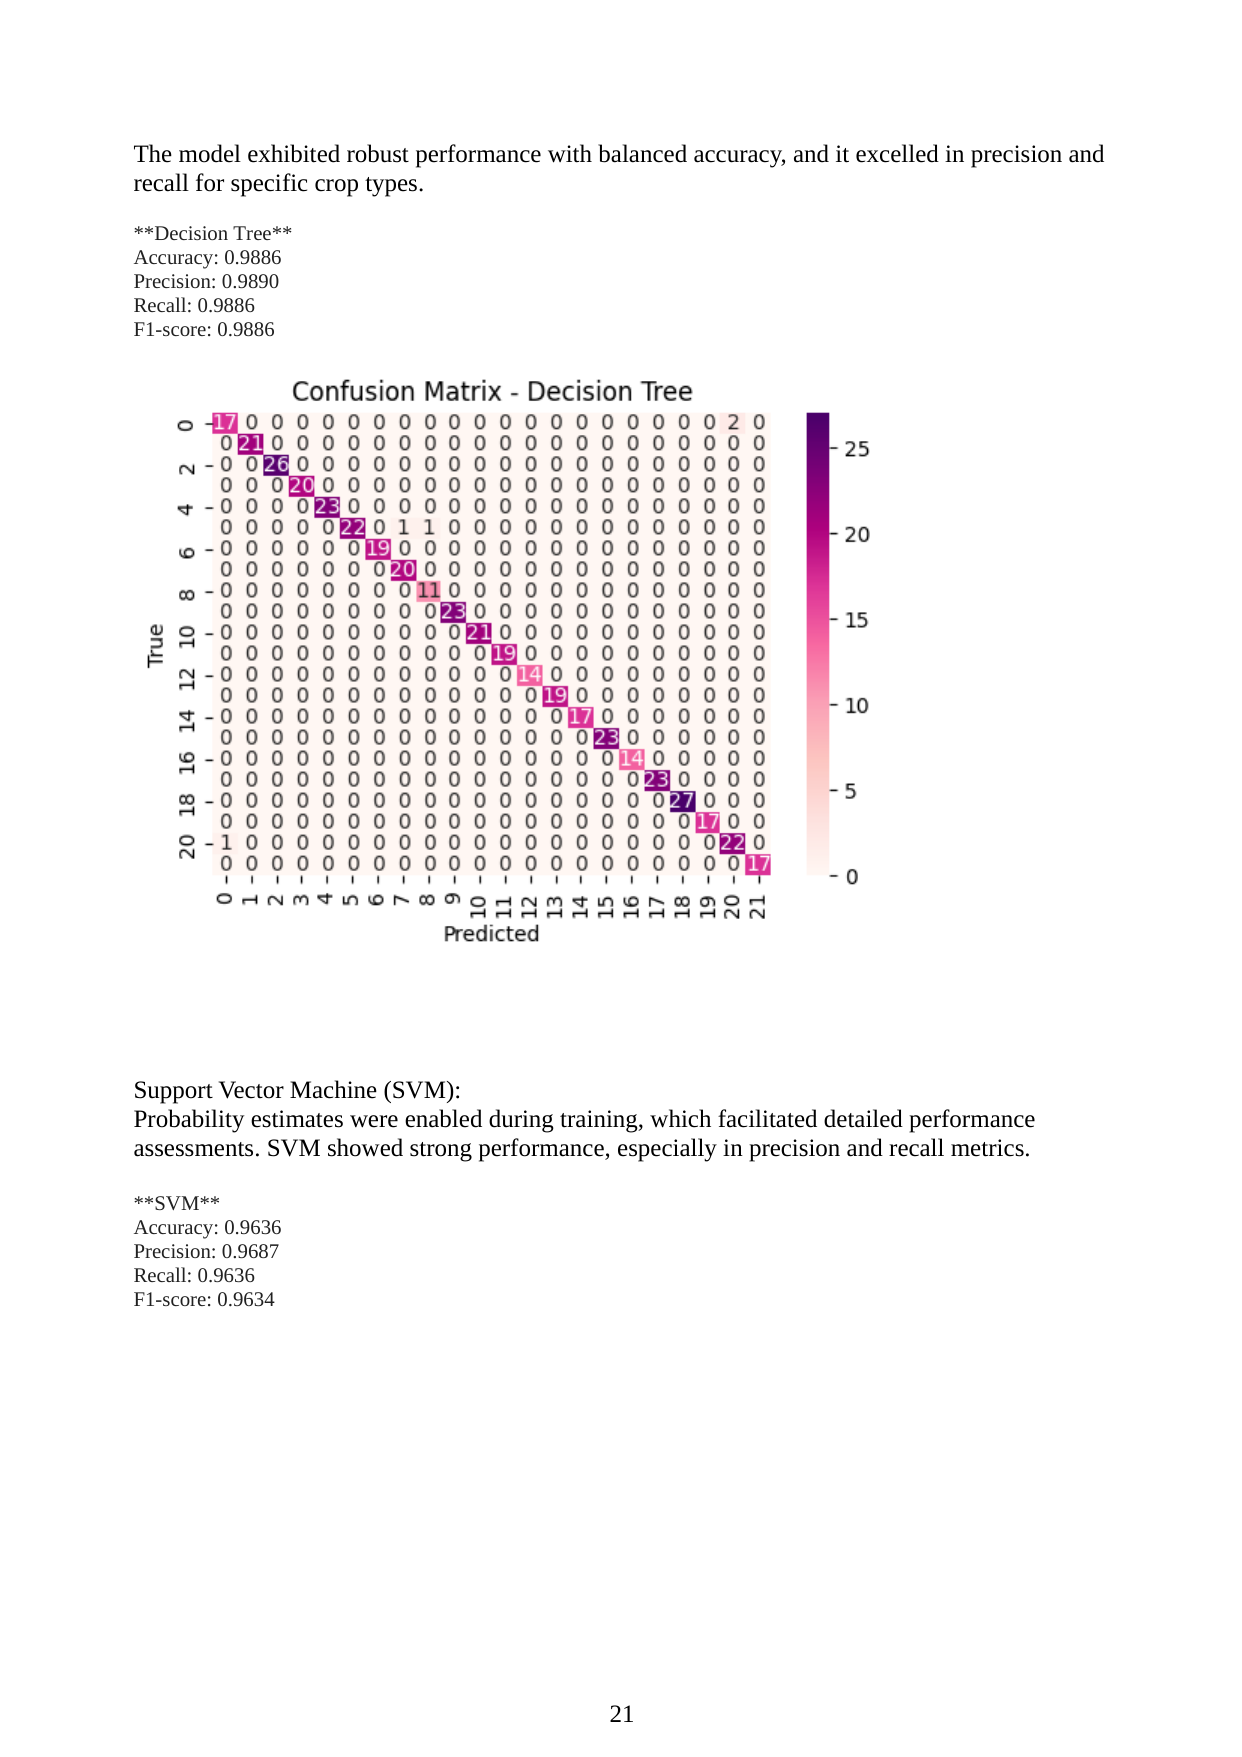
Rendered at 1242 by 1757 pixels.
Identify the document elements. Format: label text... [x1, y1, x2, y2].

text F1-score: 0.9634 [133, 1287, 1110, 1311]
text Recall: 0.9886 [133, 293, 1110, 317]
text Probability estimates were enabled during training, which facilitated detailed performance assessments. SVM showed strong performance, especially in precision and recall metrics. [133, 1104, 1110, 1162]
text Support Vector Machine (SVM): [133, 1076, 1110, 1104]
text Recall: 0.9636 [133, 1263, 1110, 1287]
text Accuracy: 0.9636 [133, 1214, 1110, 1239]
text Accuracy: 0.9886 [133, 245, 1110, 269]
text The model exhibited robust performance with balanced accuracy, and it excelled in precision and recall for specific crop types. [133, 139, 1110, 197]
text F1-score: 0.9886 [133, 317, 1110, 341]
text Precision: 0.9890 [133, 269, 1110, 293]
picture [133, 365, 885, 961]
text Precision: 0.9687 [133, 1239, 1110, 1263]
text **SVM** [133, 1191, 1110, 1214]
text **Decision Tree** [133, 221, 1110, 245]
